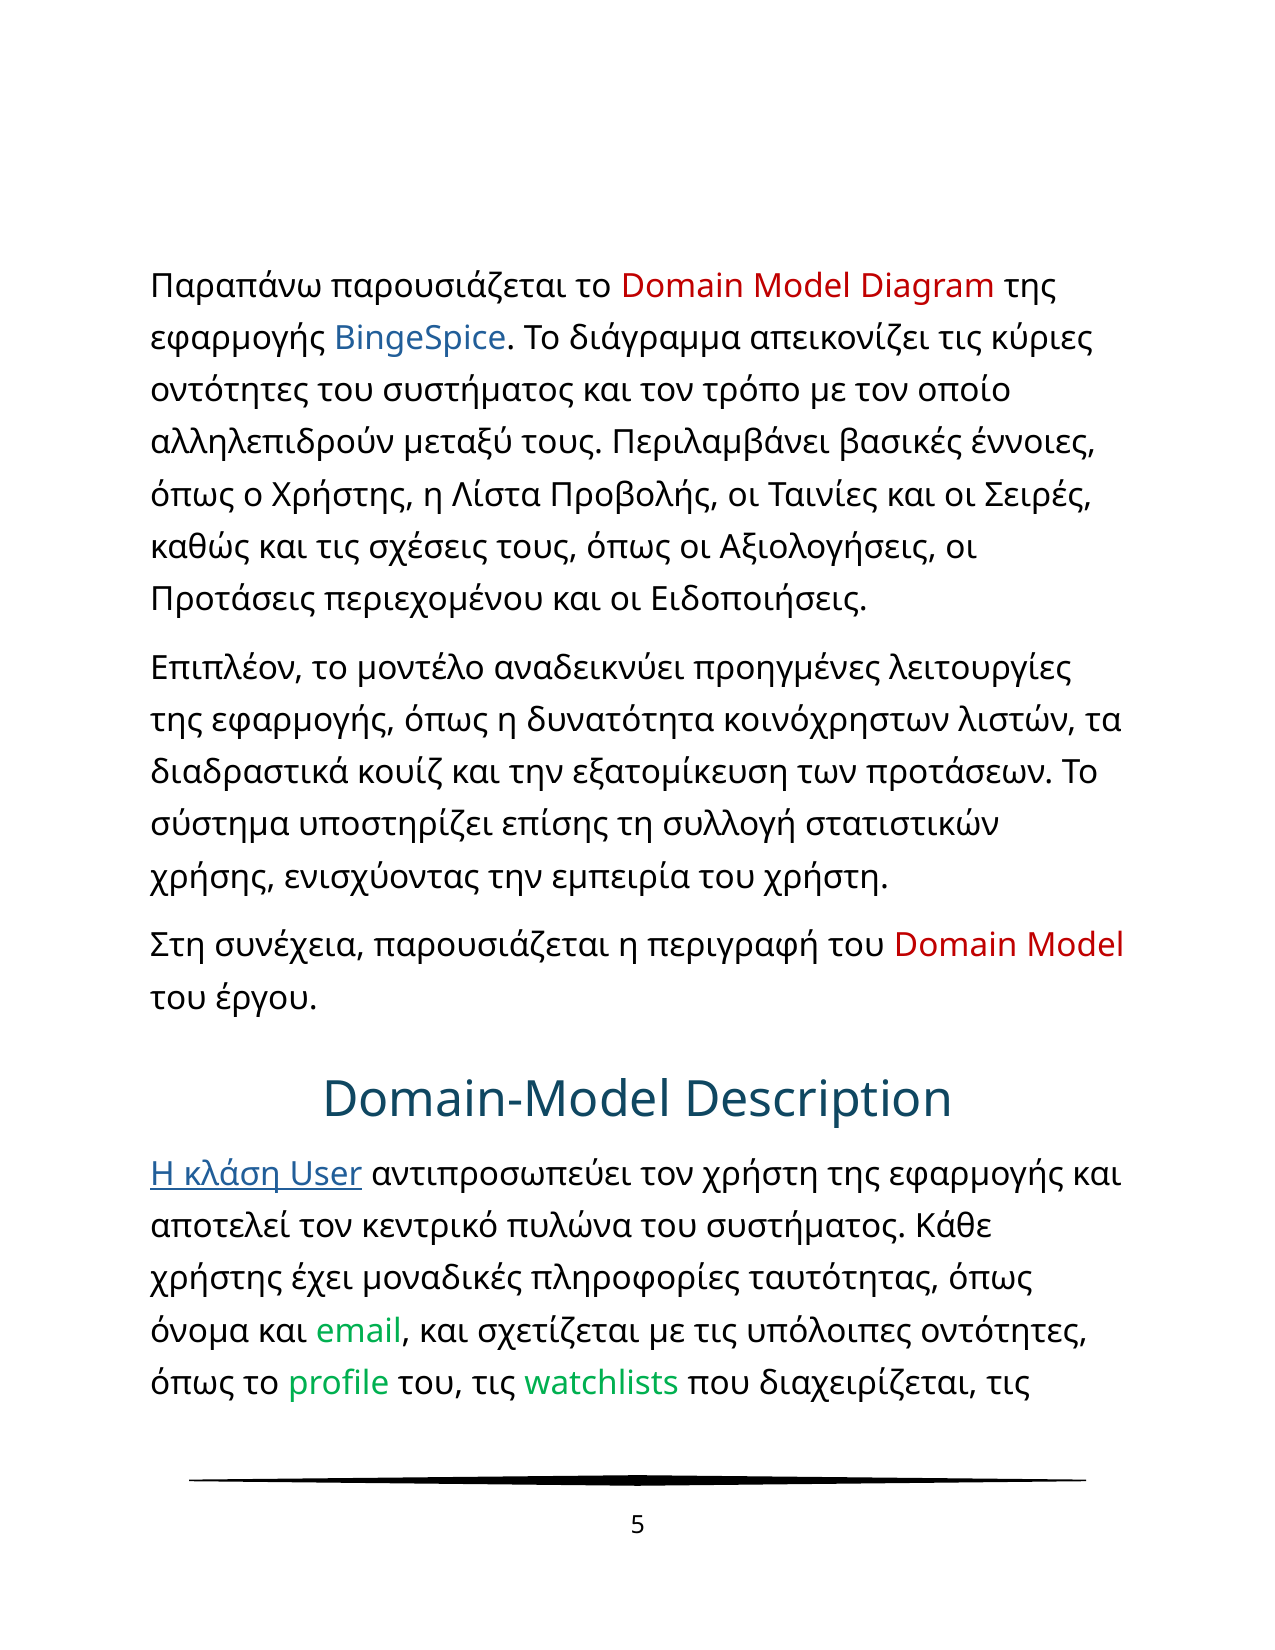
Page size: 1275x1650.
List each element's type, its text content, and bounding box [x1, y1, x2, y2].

subtitle Domain-Model Description [150, 1063, 1125, 1131]
text Στη συνέχεια, παρουσιάζεται η περιγραφή του Domain Model του έργου. [150, 921, 1125, 1019]
text Παραπάνω παρουσιάζεται το Domain Model Diagram της εφαρμογής BingeSpice. Το διάγραμμα απεικονίζει τις κύριες οντότητες του συστήματος και τον τρόπο με τον οποίο αλληλεπιδρούν μεταξύ τους. Περιλαμβάνει βασικές έννοιες, όπως ο Χρήστης, η Λίστα Προβολής, οι Ταινίες και οι Σειρές, καθώς και τις σχέσεις τους, όπως οι Αξιολογήσεις, οι Προτάσεις περιεχομένου και οι Ειδοποιήσεις. [150, 262, 1125, 620]
text Επιπλέον, το μοντέλο αναδεικνύει προηγμένες λειτουργίες της εφαρμογής, όπως η δυνατότητα κοινόχρηστων λιστών, τα διαδραστικά κουίζ και την εξατομίκευση των προτάσεων. Το σύστημα υποστηρίζει επίσης τη συλλογή στατιστικών χρήσης, ενισχύοντας την εμπειρία του χρήστη. [150, 644, 1125, 898]
